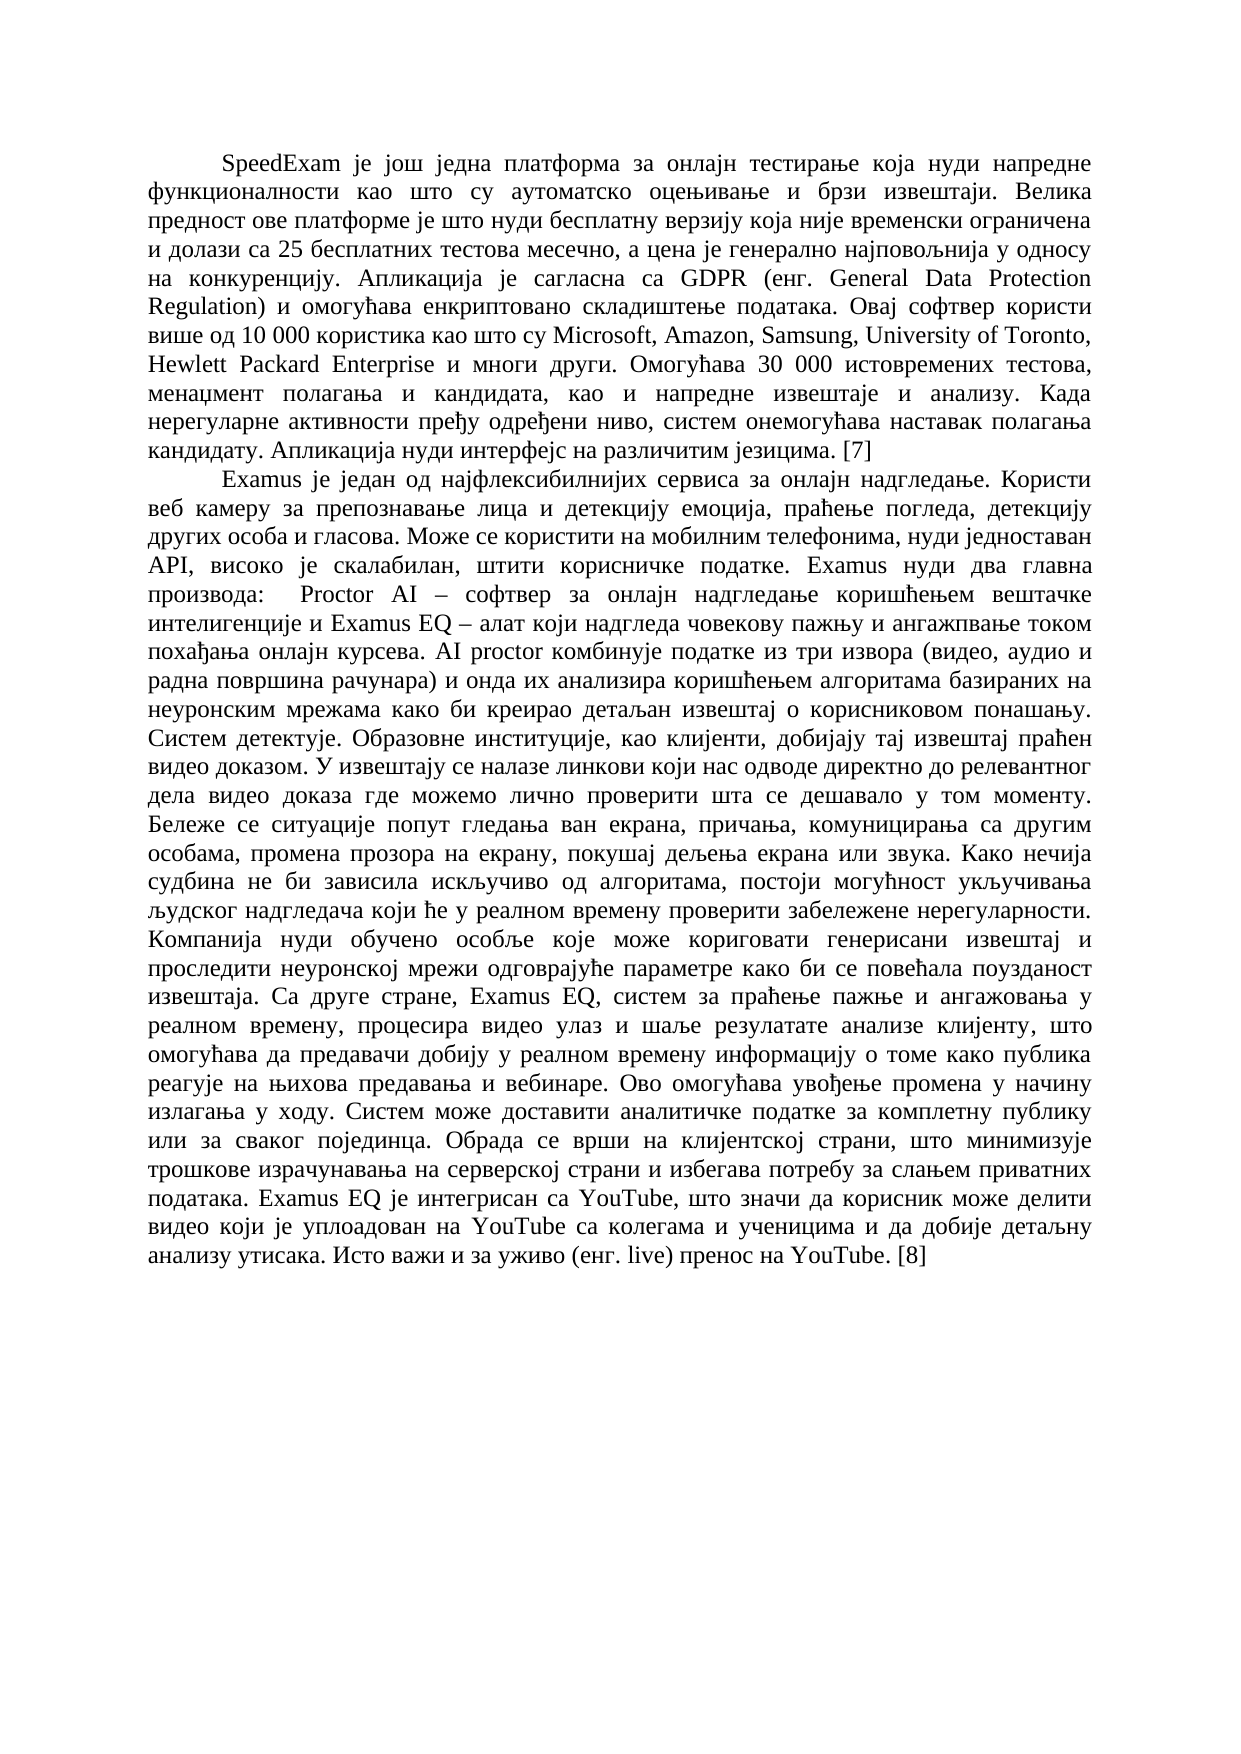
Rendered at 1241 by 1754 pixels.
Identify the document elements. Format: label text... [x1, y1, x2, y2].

text SpeedExam је још једна платформа за онлајн тестирање која нуди напредне функционалности као што су аутоматско оцењивање и брзи извештаји. Велика предност ове платформе је што нуди бесплатну верзију која није временски ограничена и долази са 25 бесплатних тестова месечно, а цена је генерално најповољнија у односу на конкуренцију. Апликација је сагласна са GDPR (енг. General Data Protection Regulation) и омогућава енкриптовано складиштење података. Овај софтвер користи више од 10 000 користика као што су Microsoft, Amazon, Samsung, University of Toronto, Hewlett Packard Enterprise и многи други. Омогућава 30 000 истовремених тестова, менаџмент полагања и кандидата, као и напредне извештаје и анализу. Када нерегуларне активности пређу одређени ниво, систем онемогућава наставак полагања кандидату. Апликација нуди интерфејс на различитим језицима. [7] [148, 148, 1093, 464]
text Examus је један од најфлексибилнијих сервиса за онлајн надгледање. Користи веб камеру за препознавање лица и детекцију емоција, праћење погледа, детекцију других особа и гласова. Може се користити на мобилним телефонима, нуди једноставан API, високо је скалабилан, штити корисничке податке. Examus нуди два главна производа: Proctor AI – софтвер за онлајн надгледање коришћењем вештачке интелигенције и Examus EQ – алат који надгледа човекову пажњу и ангажпвање током похађања онлајн курсева. AI proctor комбинује податке из три извора (видео, аудио и радна површина рачунара) и онда их анализира коришћењем алгоритама базираних на неуронским мрежама како би креирао детаљан извештај о корисниковом понашању. Систем детектује. Образовне институције, као клијенти, добијају тај извештај праћен видео доказом. У извештају се налазе линкови који нас одводе директно до релевантног дела видео доказа где можемо лично проверити шта се дешавало у том моменту. Бележе се ситуације попут гледања ван екрана, причања, комуницирања са другим особама, промена прозора на екрану, покушај дељења екрана или звука. Како нечија судбина не би зависила искључиво од алгоритама, постоји могућност укључивања људског надгледача који ће у реалном времену проверити забележене нерегуларности. Компанија нуди обучено особље које може кориговати генерисани извештај и проследити неуронској мрежи одговрајуће параметре како би се повећала поузданост извештаја. Са друге стране, Examus EQ, систем за праћење пажње и ангажовања у реалном времену, процесира видео улаз и шаље резулатате анализе клијенту, што омогућава да предавачи добију у реалном времену информацију о томе како публика реагује на њихова предавања и вебинаре. Ово омогућава увођење промена у начину излагања у ходу. Систем може доставити аналитичке податке за комплетну публику или за сваког појединца. Обрада се врши на клијентској страни, што минимизује трошкове израчунавања на серверској страни и избегава потребу за слањем приватних података. Examus EQ је интегрисан са YouTube, што значи да корисник може делити видео који је уплоадован на YouTube са колегама и ученицима и да добије детаљну анализу утисака. Исто важи и за уживо (енг. live) пренос на YouTube. [8] [148, 464, 1093, 1269]
